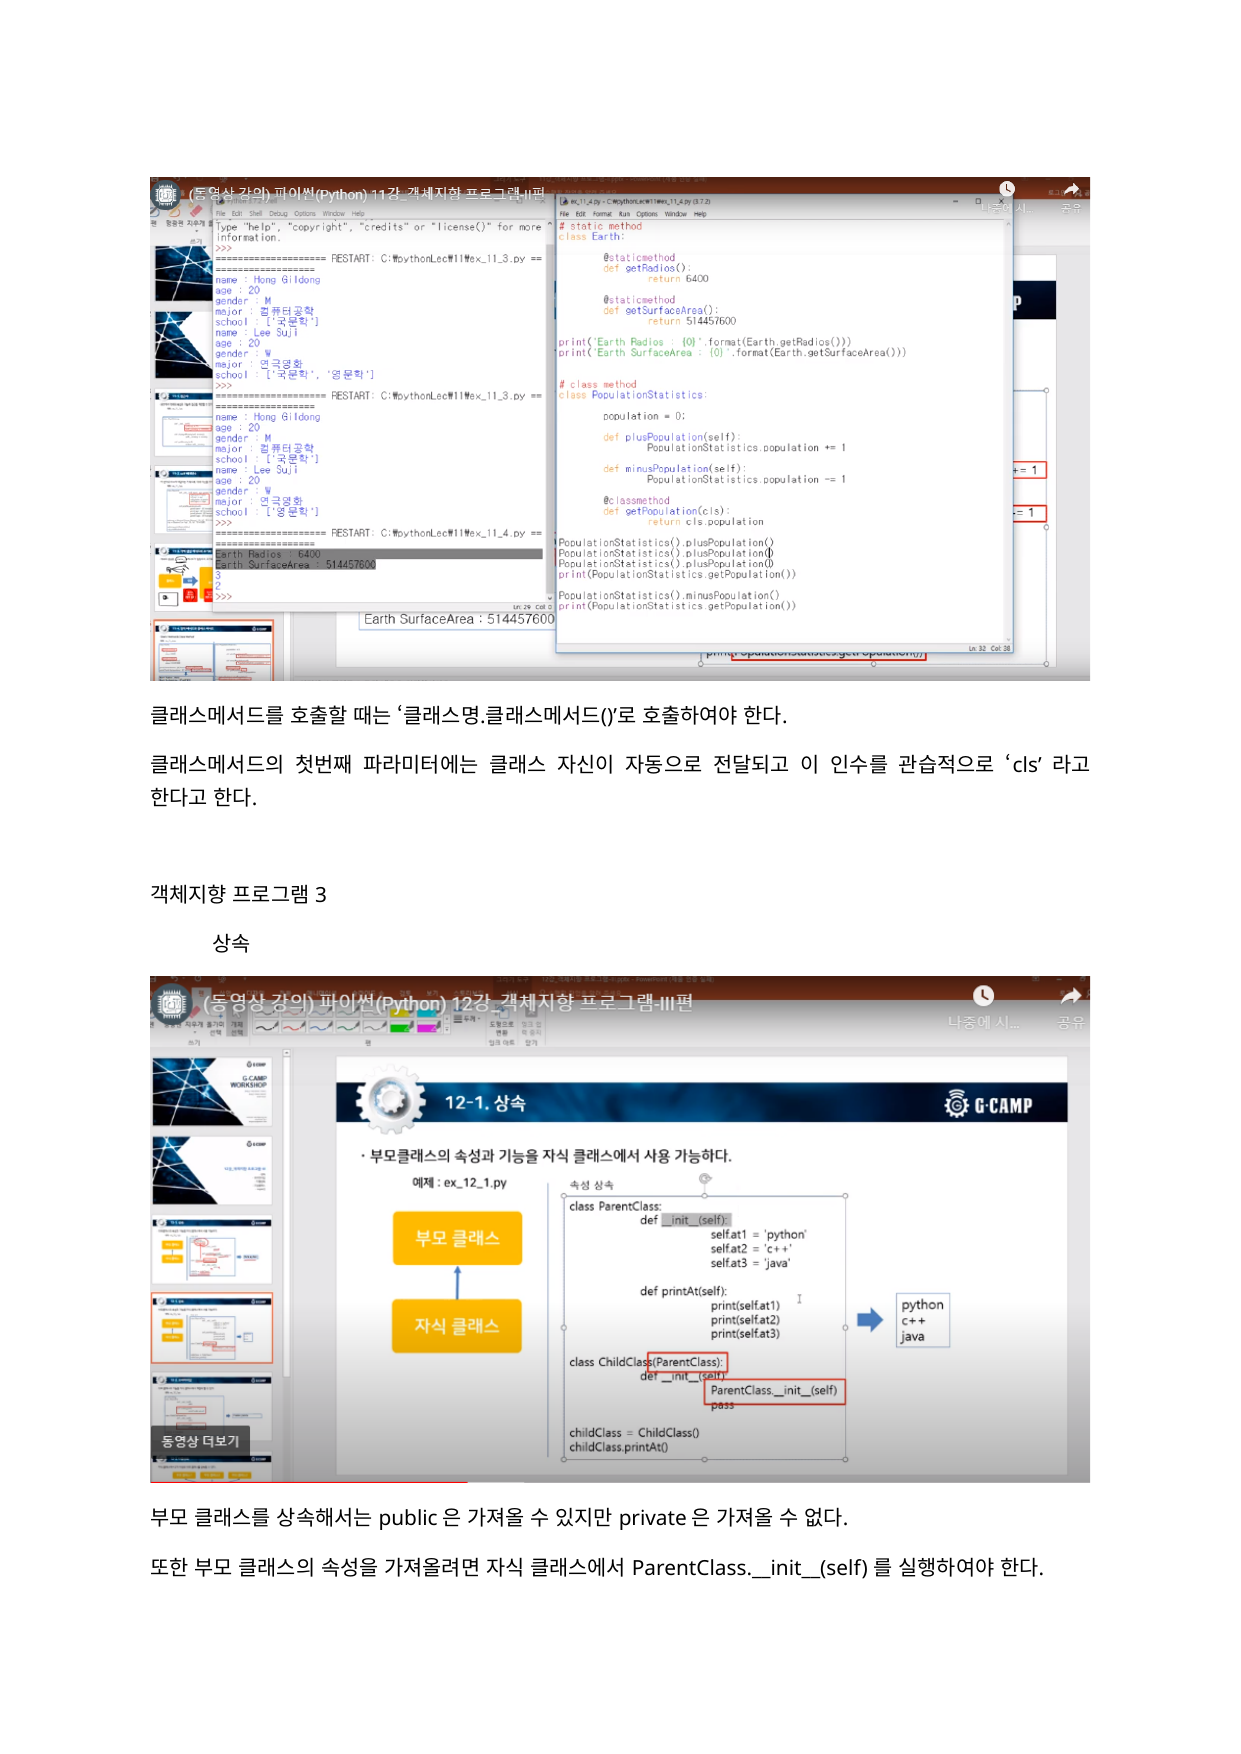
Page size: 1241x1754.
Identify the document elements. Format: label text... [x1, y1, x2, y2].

subtitle 상속 [212, 927, 1090, 958]
picture [150, 976, 1091, 1483]
text 클래스메서드를 호출할 때는 ‘클래스명.클래스메서드()’로 호출하여야 한다. [150, 699, 1090, 730]
subtitle 객체지향 프로그램 3 [150, 878, 1090, 908]
picture [150, 177, 1091, 681]
text 부모 클래스를 상속해서는 public은 가져올 수 있지만 private은 가져올 수 없다. [150, 1502, 1090, 1532]
text 클래스메서드의 첫번째 파라미터에는 클래스 자신이 자동으로 전달되고 이 인수를 관습적으로 ‘cls’ 라고 한다고 한다. [150, 749, 1090, 812]
text 또한 부모 클래스의 속성을 가져올려면 자식 클래스에서 ParentClass.__init__(self) 를 실행하여야 한다. [150, 1551, 1090, 1581]
